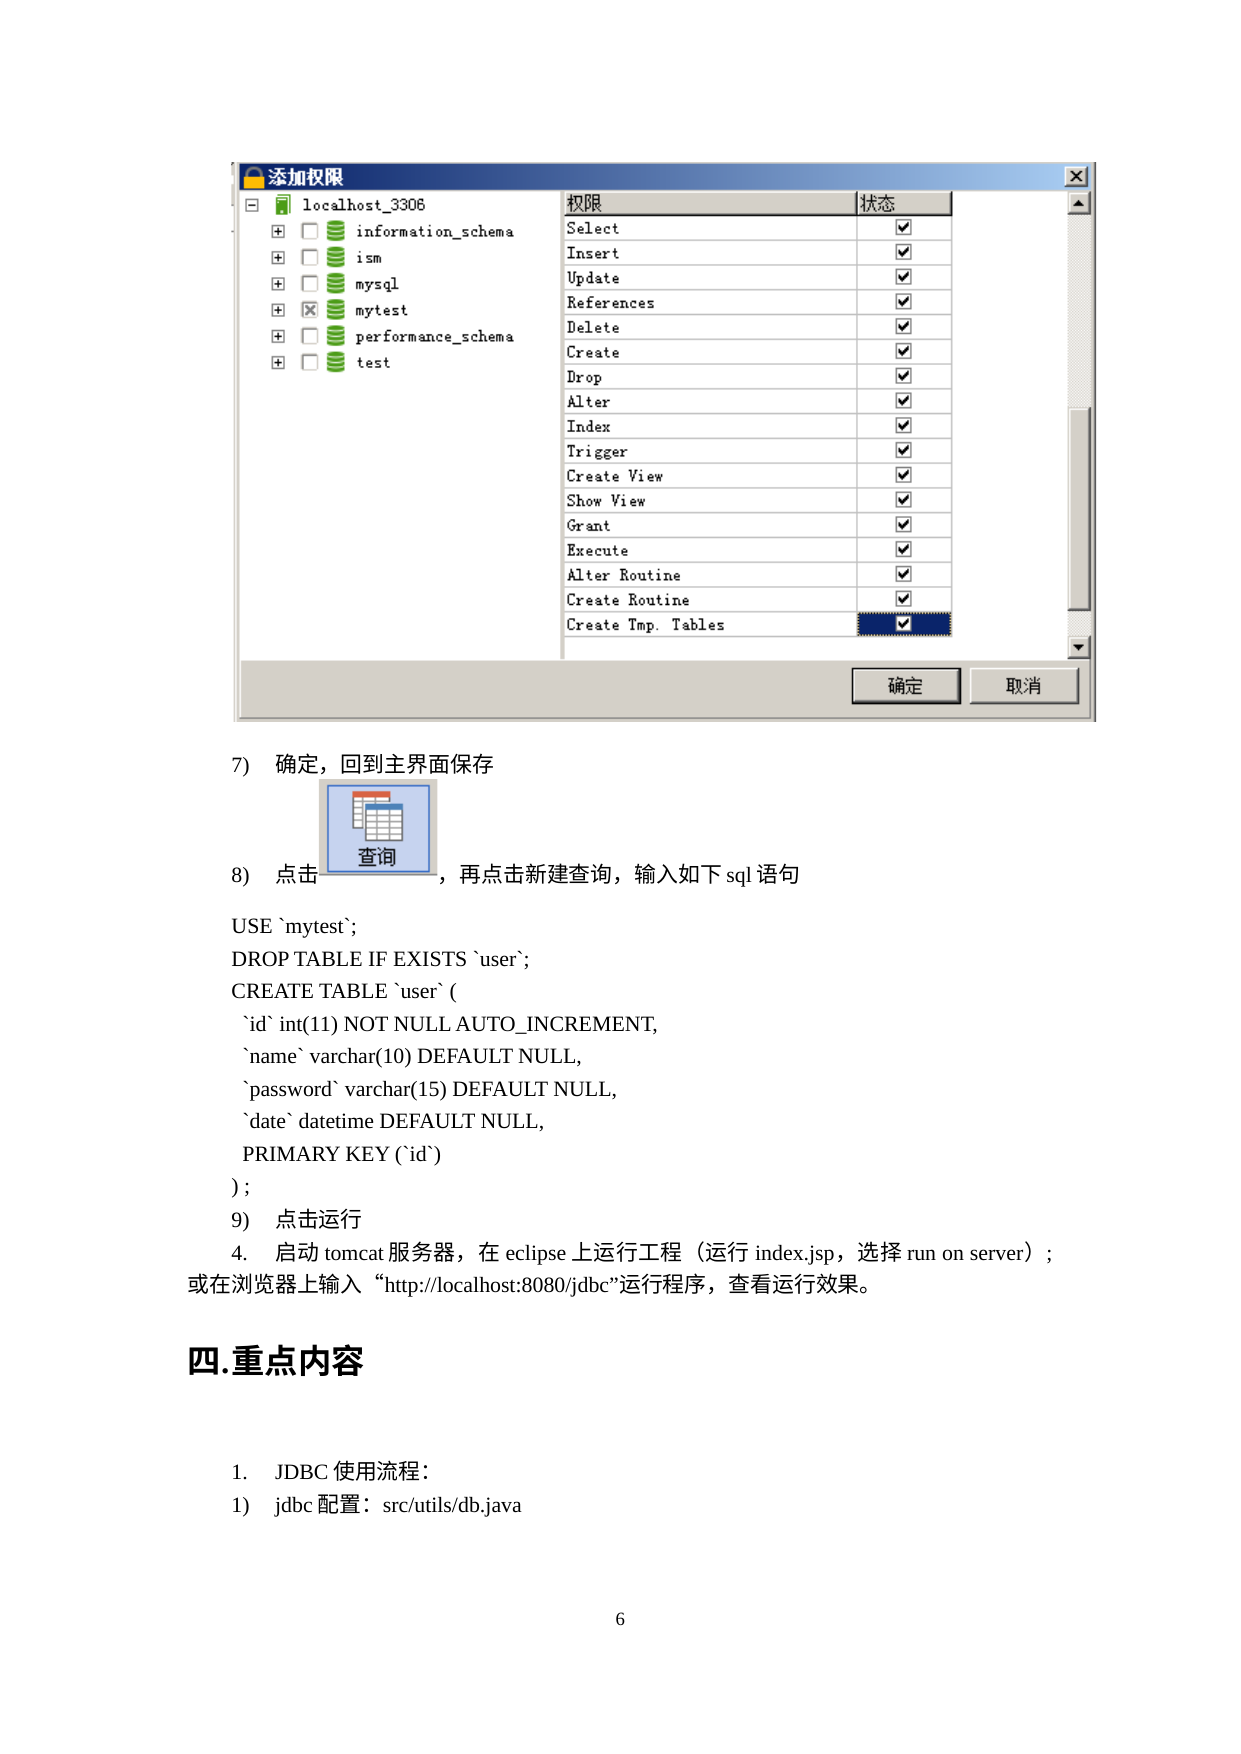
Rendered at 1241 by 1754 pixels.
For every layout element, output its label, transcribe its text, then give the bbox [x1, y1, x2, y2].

picture [231, 162, 1097, 722]
list JDBC使用流程： [187, 1454, 1053, 1486]
list jdbc配置：src/utils/db.java [187, 1486, 1053, 1519]
list 点击，再点击新建查询，输入如下sql语句 [231, 779, 1053, 909]
subtitle 重点内容 [187, 1327, 1053, 1392]
text `id` int(11) NOT NULL AUTO_INCREMENT, [231, 1007, 1053, 1039]
text `password` varchar(15) DEFAULT NULL, [231, 1072, 1053, 1104]
list 点击运行 [231, 1202, 1053, 1234]
text `name` varchar(10) DEFAULT NULL, [231, 1039, 1053, 1072]
text CREATE TABLE `user` ( [231, 974, 1053, 1007]
text ) ; [231, 1169, 1053, 1202]
list 确定，回到主界面保存 [231, 747, 1053, 779]
picture [318, 779, 438, 882]
text USE `mytest`; [231, 909, 1053, 942]
text PRIMARY KEY (`id`) [231, 1137, 1053, 1169]
list 启动tomcat服务器，在eclipse上运行工程（运行index.jsp，选择run on server）;或在浏览器上输入“http://localhost:8080/jdbc”运行程序，查看运行效果。 [187, 1234, 1053, 1299]
text `date` datetime DEFAULT NULL, [231, 1104, 1053, 1137]
text DROP TABLE IF EXISTS `user`; [231, 942, 1053, 974]
